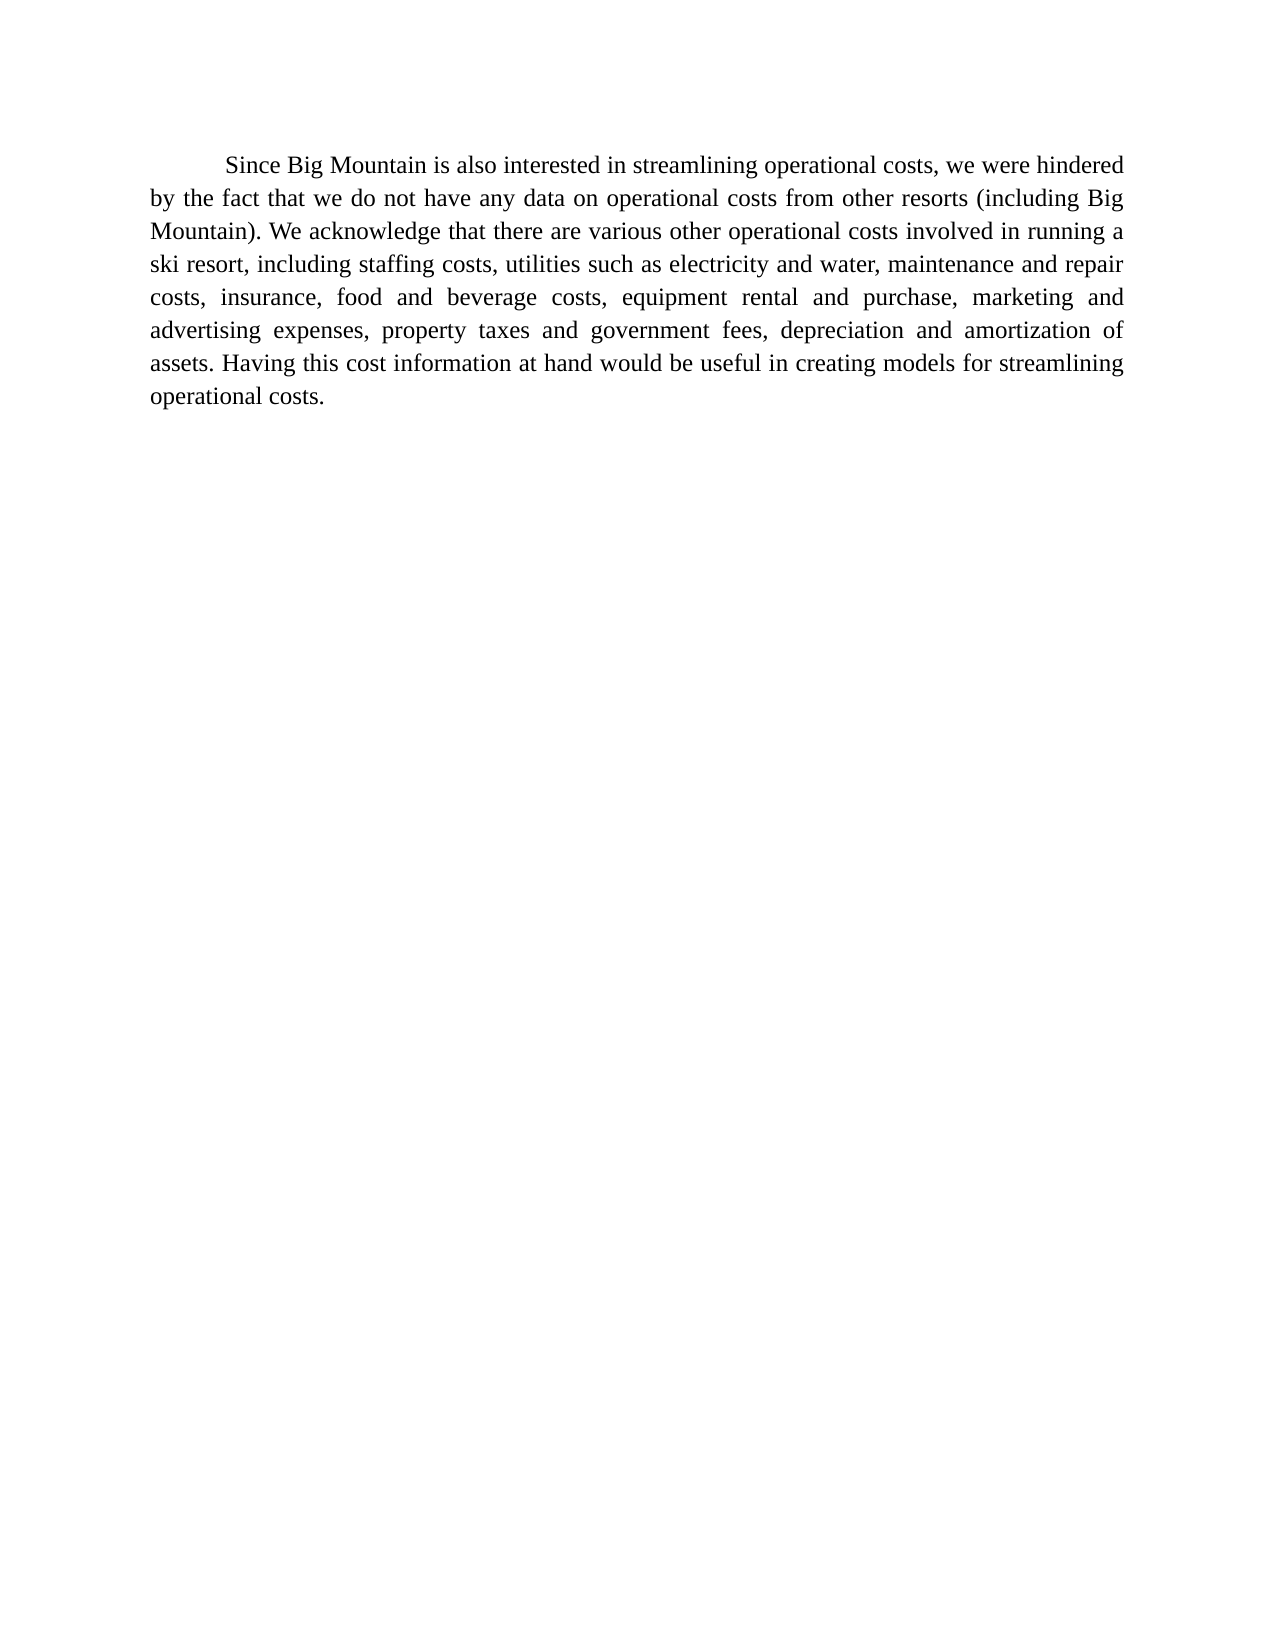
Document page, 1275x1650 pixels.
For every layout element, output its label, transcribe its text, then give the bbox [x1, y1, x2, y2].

text Since Big Mountain is also interested in streamlining operational costs, we were hindered by the fact that we do not have any data on operational costs from other resorts (including Big Mountain). We acknowledge that there are various other operational costs involved in running a ski resort, including staffing costs, utilities such as electricity and water, maintenance and repair costs, insurance, food and beverage costs, equipment rental and purchase, marketing and advertising expenses, property taxes and government fees, depreciation and amortization of assets. Having this cost information at hand would be useful in creating models for streamlining operational costs. [150, 150, 1125, 410]
